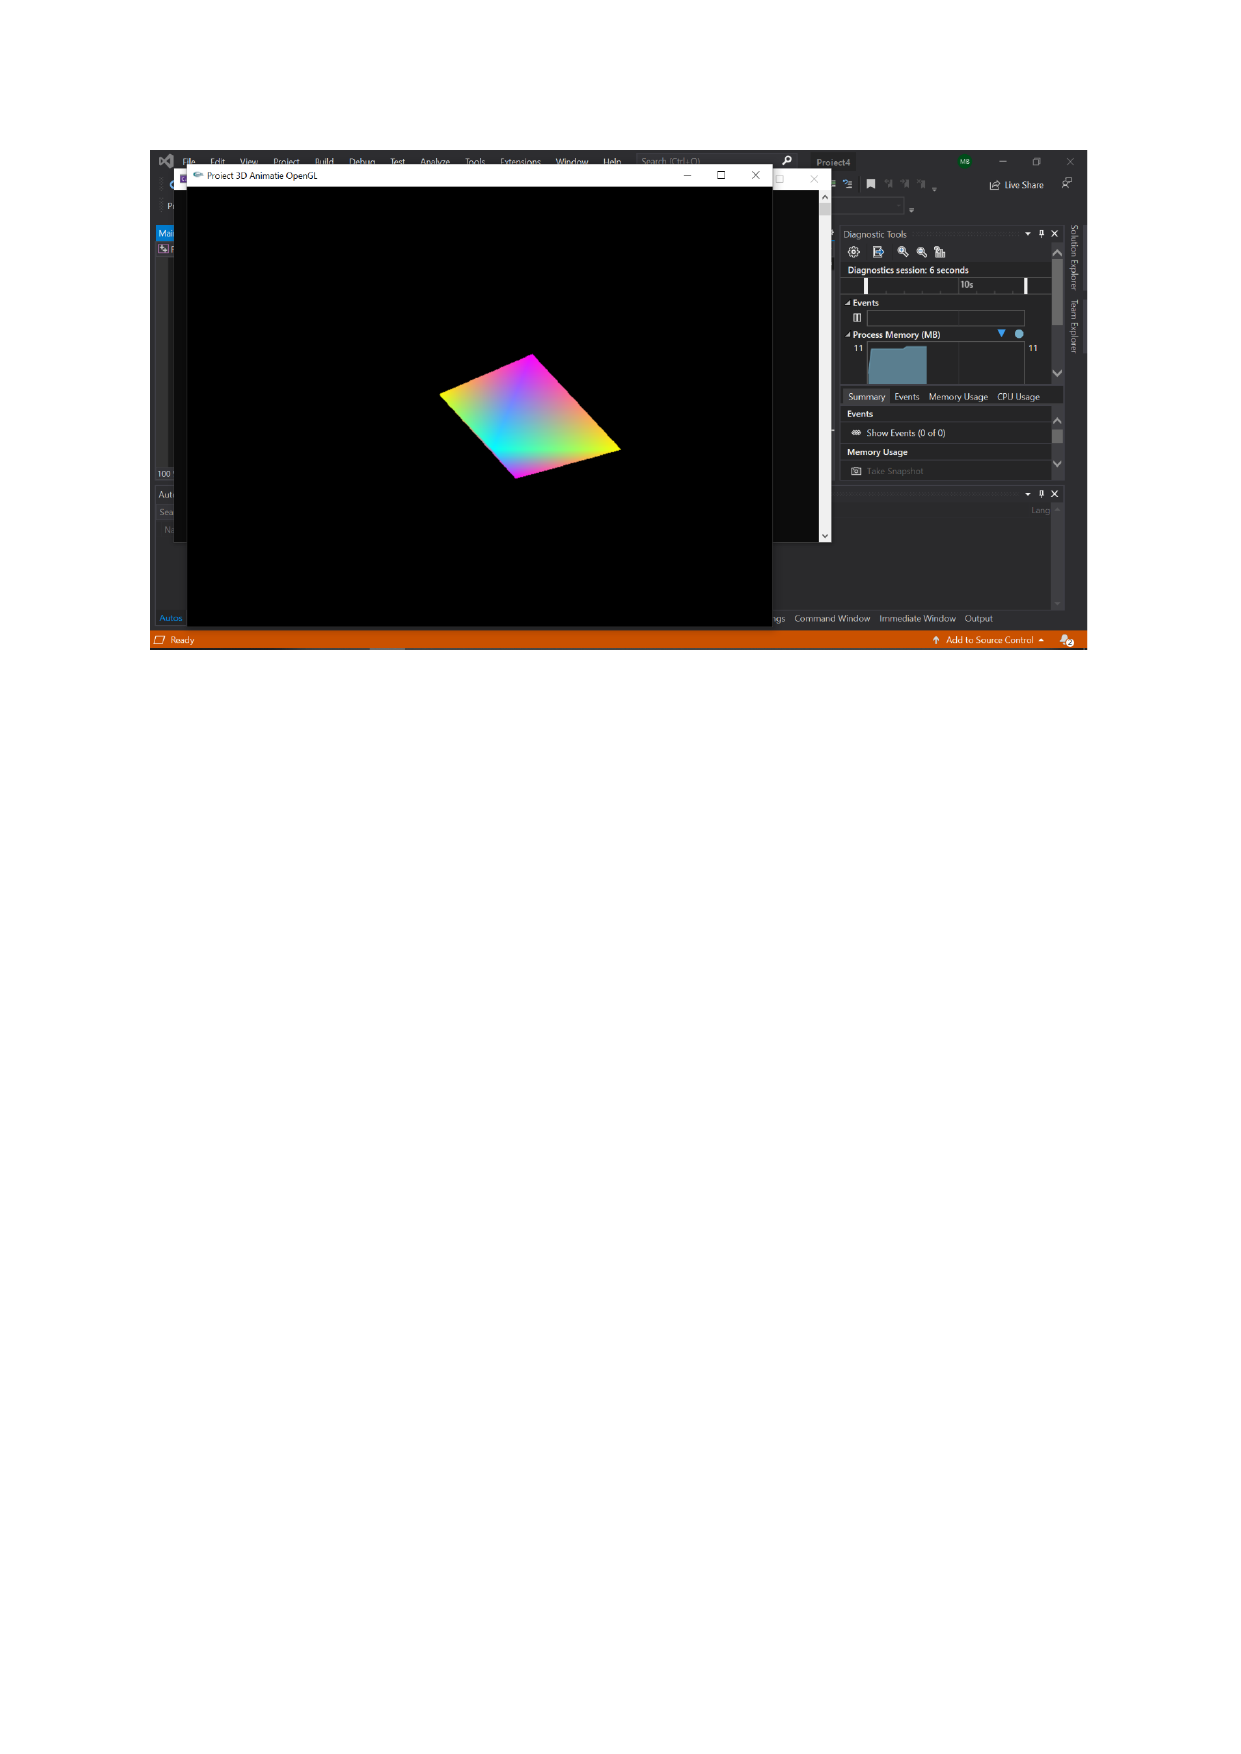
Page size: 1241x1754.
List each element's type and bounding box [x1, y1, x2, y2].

picture [150, 150, 1091, 650]
